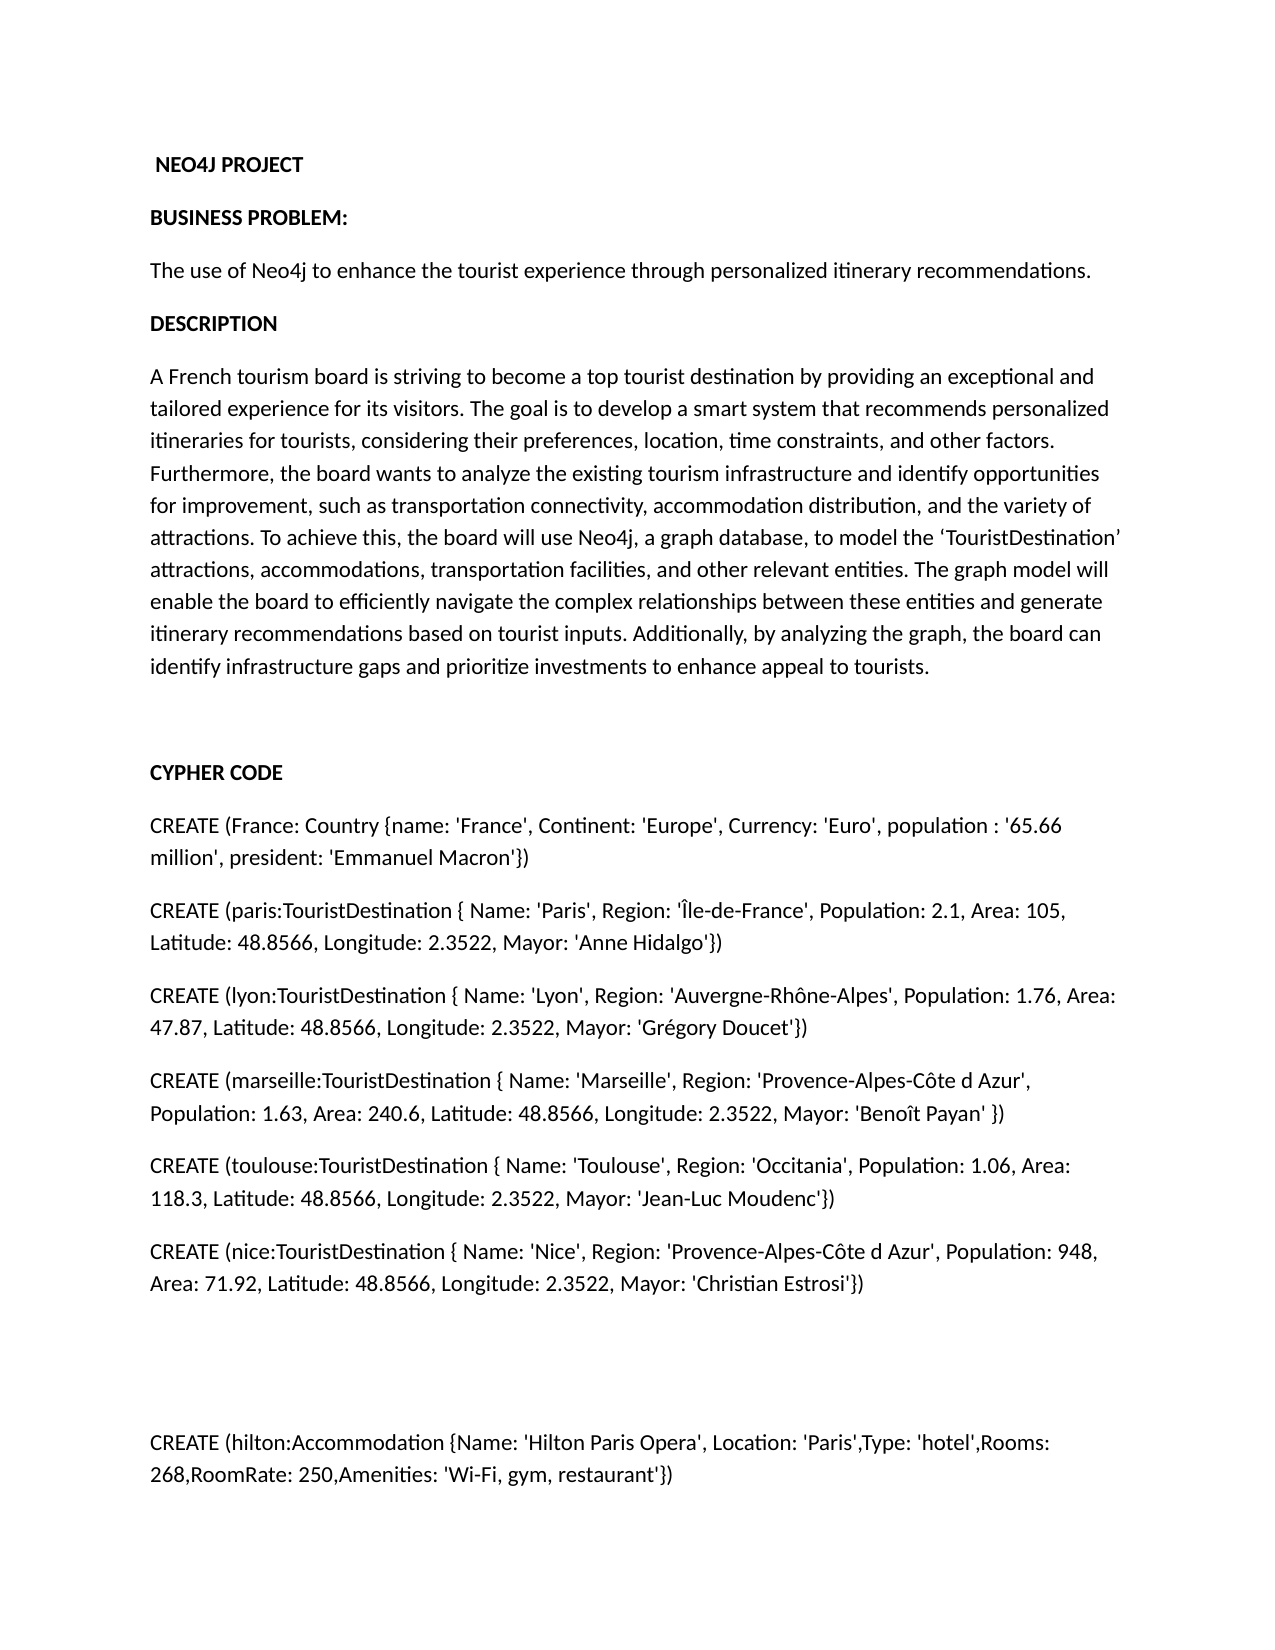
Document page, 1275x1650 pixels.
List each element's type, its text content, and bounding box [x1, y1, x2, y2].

text CREATE (nice:TouristDestination { Name: 'Nice', Region: 'Provence-Alpes-Côte d Azur', Population: 948, Area: 71.92, Latitude: 48.8566, Longitude: 2.3522, Mayor: 'Christian Estrosi'}) [150, 1237, 1125, 1297]
text DESCRIPTION [150, 309, 1125, 337]
text CREATE (hilton:Accommodation {Name: 'Hilton Paris Opera', Location: 'Paris',Type: 'hotel',Rooms: 268,RoomRate: 250,Amenities: 'Wi-Fi, gym, restaurant'}) [150, 1428, 1125, 1488]
text The use of Neo4j to enhance the tourist experience through personalized itinerary recommendations. [150, 256, 1125, 284]
text CREATE (paris:TouristDestination { Name: 'Paris', Region: 'Île-de-France', Population: 2.1, Area: 105, Latitude: 48.8566, Longitude: 2.3522, Mayor: 'Anne Hidalgo'}) [150, 896, 1125, 956]
text CREATE (lyon:TouristDestination { Name: 'Lyon', Region: 'Auvergne-Rhône-Alpes', Population: 1.76, Area: 47.87, Latitude: 48.8566, Longitude: 2.3522, Mayor: 'Grégory Doucet'}) [150, 981, 1125, 1041]
text CREATE (France: Country {name: 'France', Continent: 'Europe', Currency: 'Euro', population : '65.66 million', president: 'Emmanuel Macron'}) [150, 811, 1125, 871]
text A French tourism board is striving to become a top tourist destination by providing an exceptional and tailored experience for its visitors. The goal is to develop a smart system that recommends personalized itineraries for tourists, considering their preferences, location, time constraints, and other factors. Furthermore, the board wants to analyze the existing tourism infrastructure and identify opportunities for improvement, such as transportation connectivity, accommodation distribution, and the variety of attractions. To achieve this, the board will use Neo4j, a graph database, to model the ‘TouristDestination’ attractions, accommodations, transportation facilities, and other relevant entities. The graph model will enable the board to efficiently navigate the complex relationships between these entities and generate itinerary recommendations based on tourist inputs. Additionally, by analyzing the graph, the board can identify infrastructure gaps and prioritize investments to enhance appeal to tourists. [150, 362, 1125, 680]
text NEO4J PROJECT [150, 150, 1125, 178]
text CYPHER CODE [150, 758, 1125, 786]
text BUSINESS PROBLEM: [150, 203, 1125, 231]
text CREATE (marseille:TouristDestination { Name: 'Marseille', Region: 'Provence-Alpes-Côte d Azur', Population: 1.63, Area: 240.6, Latitude: 48.8566, Longitude: 2.3522, Mayor: 'Benoît Payan' }) [150, 1066, 1125, 1127]
text CREATE (toulouse:TouristDestination { Name: 'Toulouse', Region: 'Occitania', Population: 1.06, Area: 118.3, Latitude: 48.8566, Longitude: 2.3522, Mayor: 'Jean-Luc Moudenc'}) [150, 1152, 1125, 1212]
